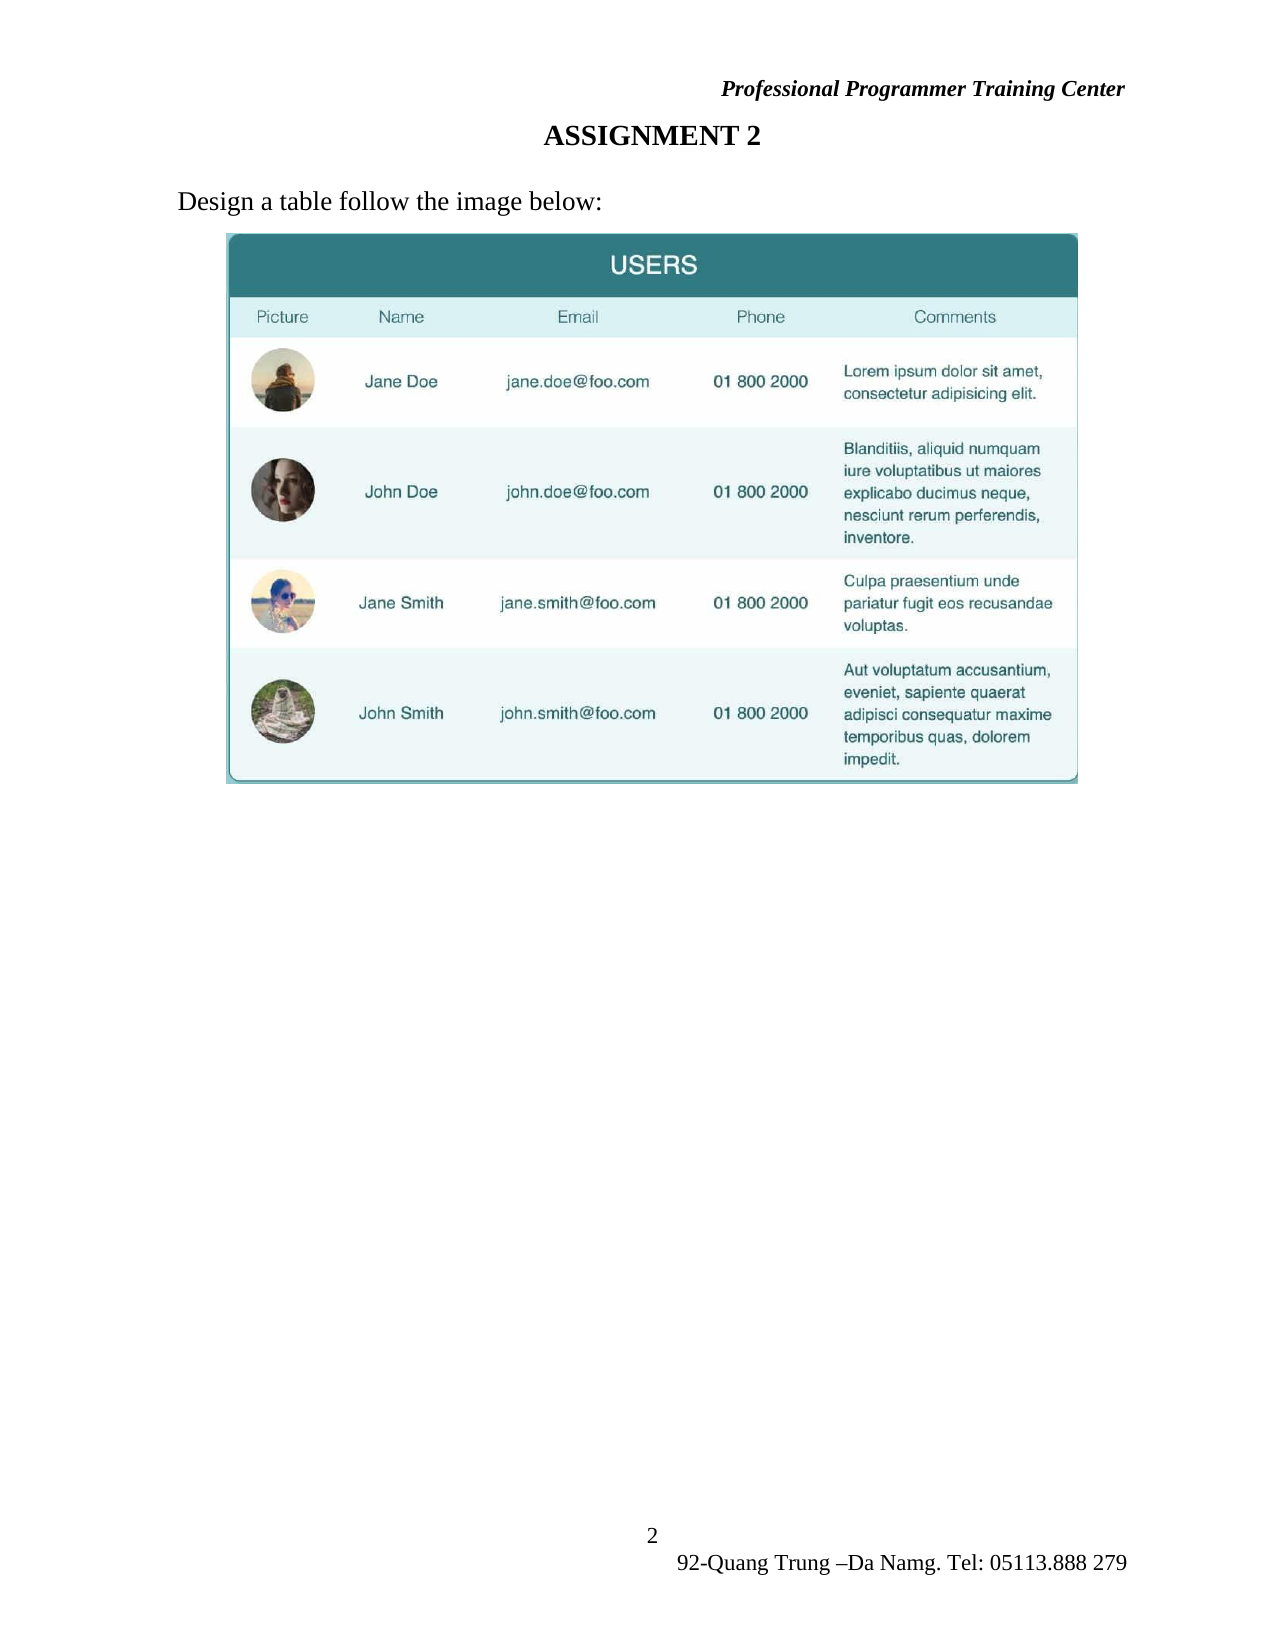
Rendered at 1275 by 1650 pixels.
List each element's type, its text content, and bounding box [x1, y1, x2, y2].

picture [226, 233, 1078, 784]
title ASSIGNMENT 2 [177, 118, 1127, 152]
text Design a table follow the image below: [177, 185, 1127, 216]
